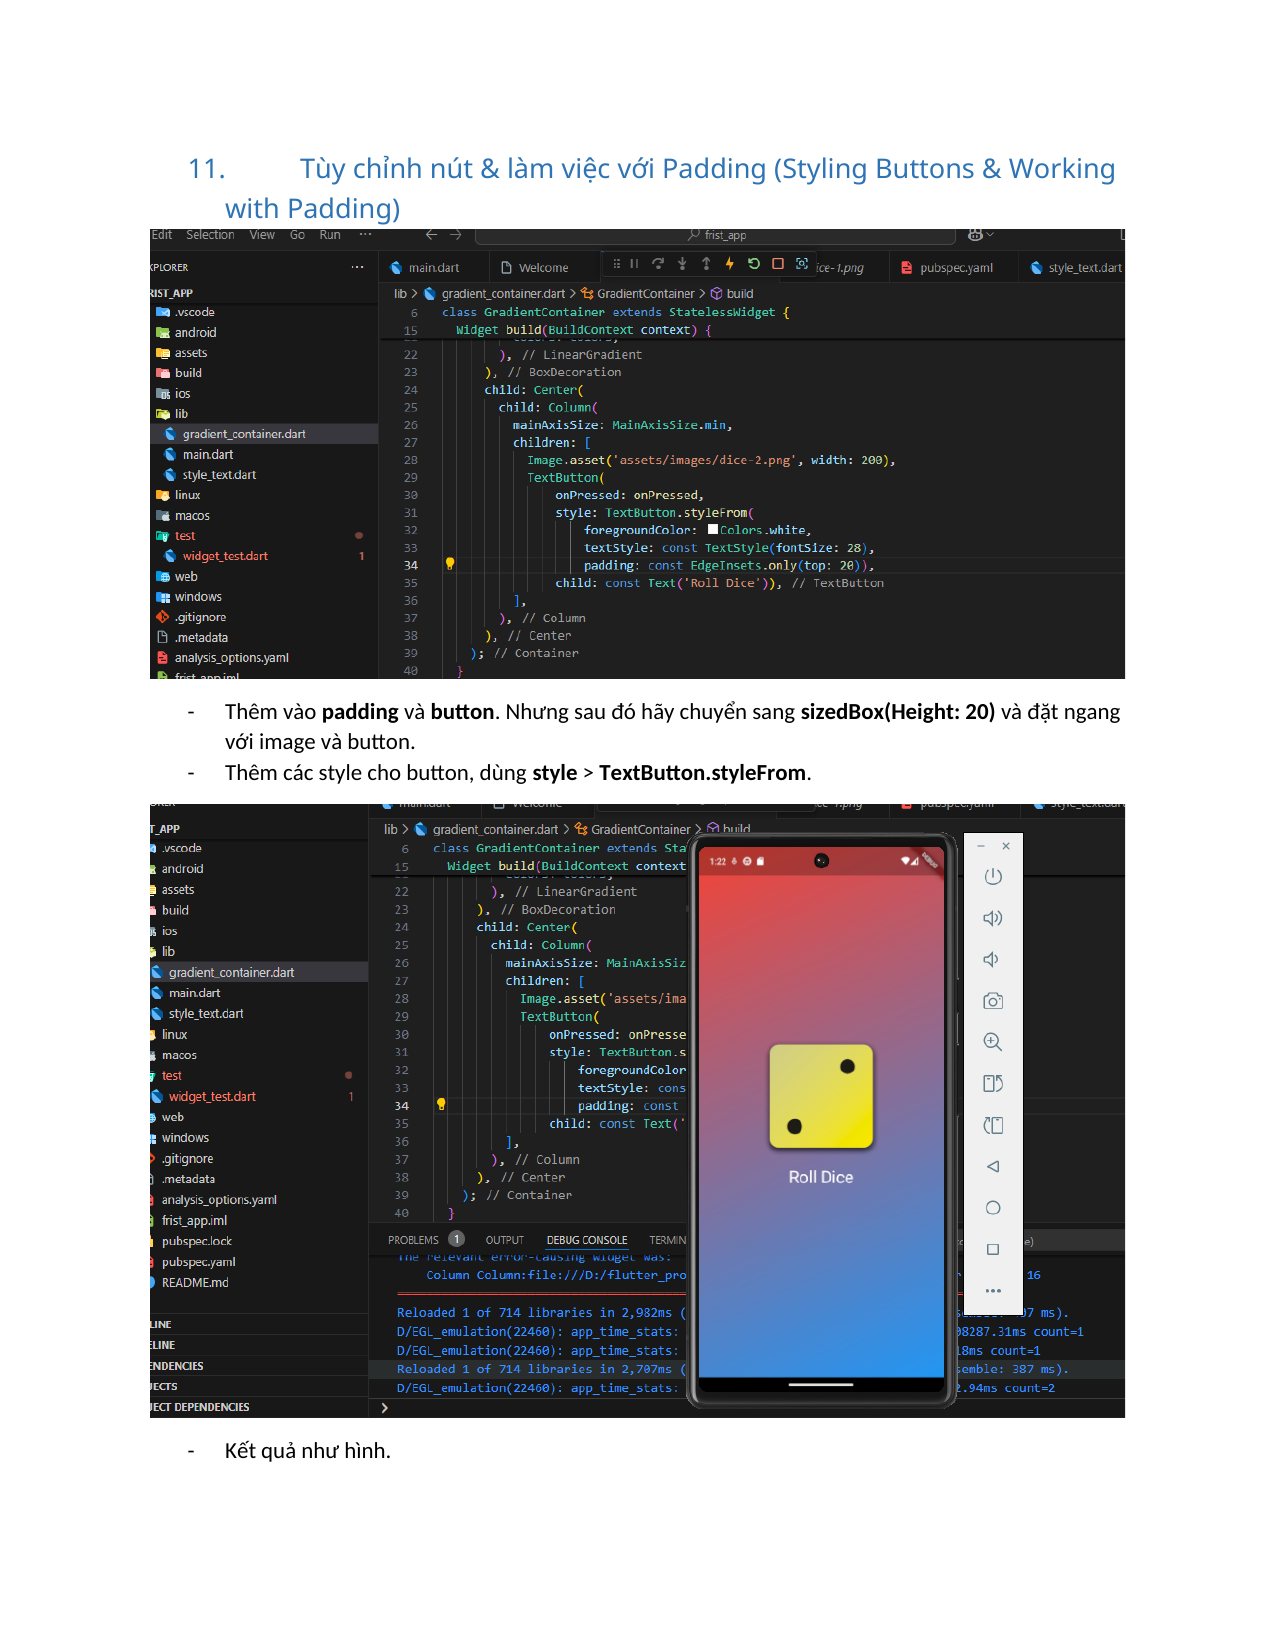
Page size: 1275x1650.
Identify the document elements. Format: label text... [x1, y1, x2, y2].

list Thêm các style cho button, dùng style > TextButton.styleFrom. [187, 758, 1125, 786]
subtitle Tùy chỉnh nút & làm việc với Padding (Styling Buttons & Working with Padding) [187, 150, 1125, 227]
list Kết quả như hình. [187, 1436, 1125, 1464]
picture [150, 229, 1125, 679]
list Thêm vào padding và button. Nhưng sau đó hãy chuyển sang sizedBox(Height: 20) và đặt ngang với image và button. [187, 697, 1125, 755]
picture [150, 804, 1125, 1418]
